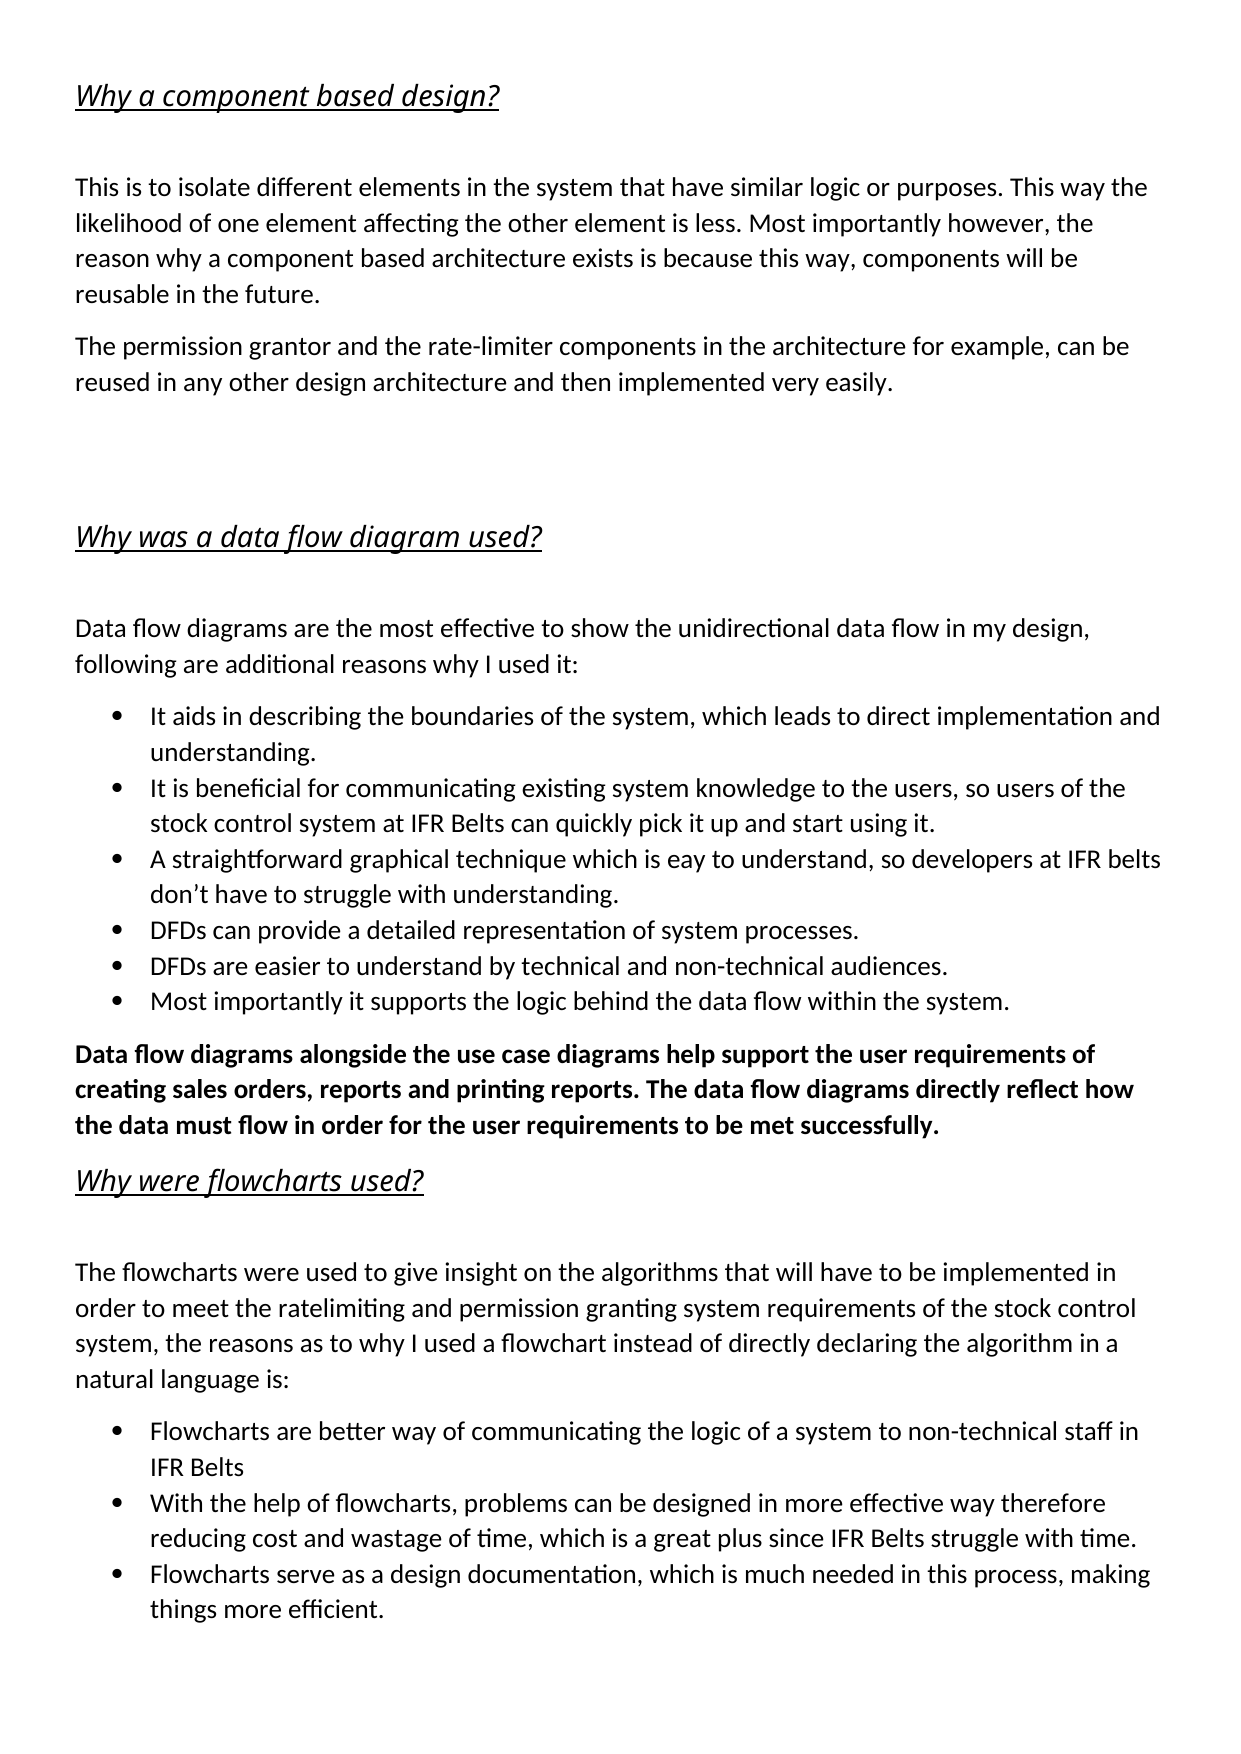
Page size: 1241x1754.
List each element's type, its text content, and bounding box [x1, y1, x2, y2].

subtitle Why was a data flow diagram used? [75, 516, 1165, 556]
list DFDs are easier to understand by technical and non-technical audiences. [112, 949, 1165, 982]
text The permission grantor and the rate-limiter components in the architecture for example, can be reused in any other design architecture and then implemented very easily. [75, 329, 1165, 398]
text The flowcharts were used to give insight on the algorithms that will have to be implemented in order to meet the ratelimiting and permission granting system requirements of the stock control system, the reasons as to why I used a flowchart instead of directly declaring the algorithm in a natural language is: [75, 1255, 1165, 1395]
list It aids in describing the boundaries of the system, which leads to direct implementation and understanding. [112, 699, 1165, 768]
subtitle Why were flowcharts used? [75, 1160, 1165, 1200]
subtitle Why a component based design? [75, 75, 1165, 115]
text This is to isolate different elements in the system that have similar logic or purposes. This way the likelihood of one element affecting the other element is less. Most importantly however, the reason why a component based architecture exists is because this way, components will be reusable in the future. [75, 170, 1165, 310]
text Data flow diagrams alongside the use case diagrams help support the user requirements of creating sales orders, reports and printing reports. The data flow diagrams directly reflect how the data must flow in order for the user requirements to be met successfully. [75, 1037, 1165, 1141]
list A straightforward graphical technique which is eay to understand, so developers at IFR belts don’t have to struggle with understanding. [112, 842, 1165, 911]
list Most importantly it supports the logic behind the data flow within the system. [112, 984, 1165, 1017]
list DFDs can provide a detailed representation of system processes. [112, 913, 1165, 946]
list With the help of flowcharts, problems can be designed in more effective way therefore reducing cost and wastage of time, which is a great plus since IFR Belts struggle with time. [112, 1486, 1165, 1554]
list Flowcharts are better way of communicating the logic of a system to non-technical staff in IFR Belts [112, 1414, 1165, 1483]
text Data flow diagrams are the most effective to show the unidirectional data flow in my design, following are additional reasons why I used it: [75, 612, 1165, 680]
list Flowcharts serve as a design documentation, which is much needed in this process, making things more efficient. [112, 1557, 1165, 1626]
list It is beneficial for communicating existing system knowledge to the users, so users of the stock control system at IFR Belts can quickly pick it up and start using it. [112, 771, 1165, 839]
